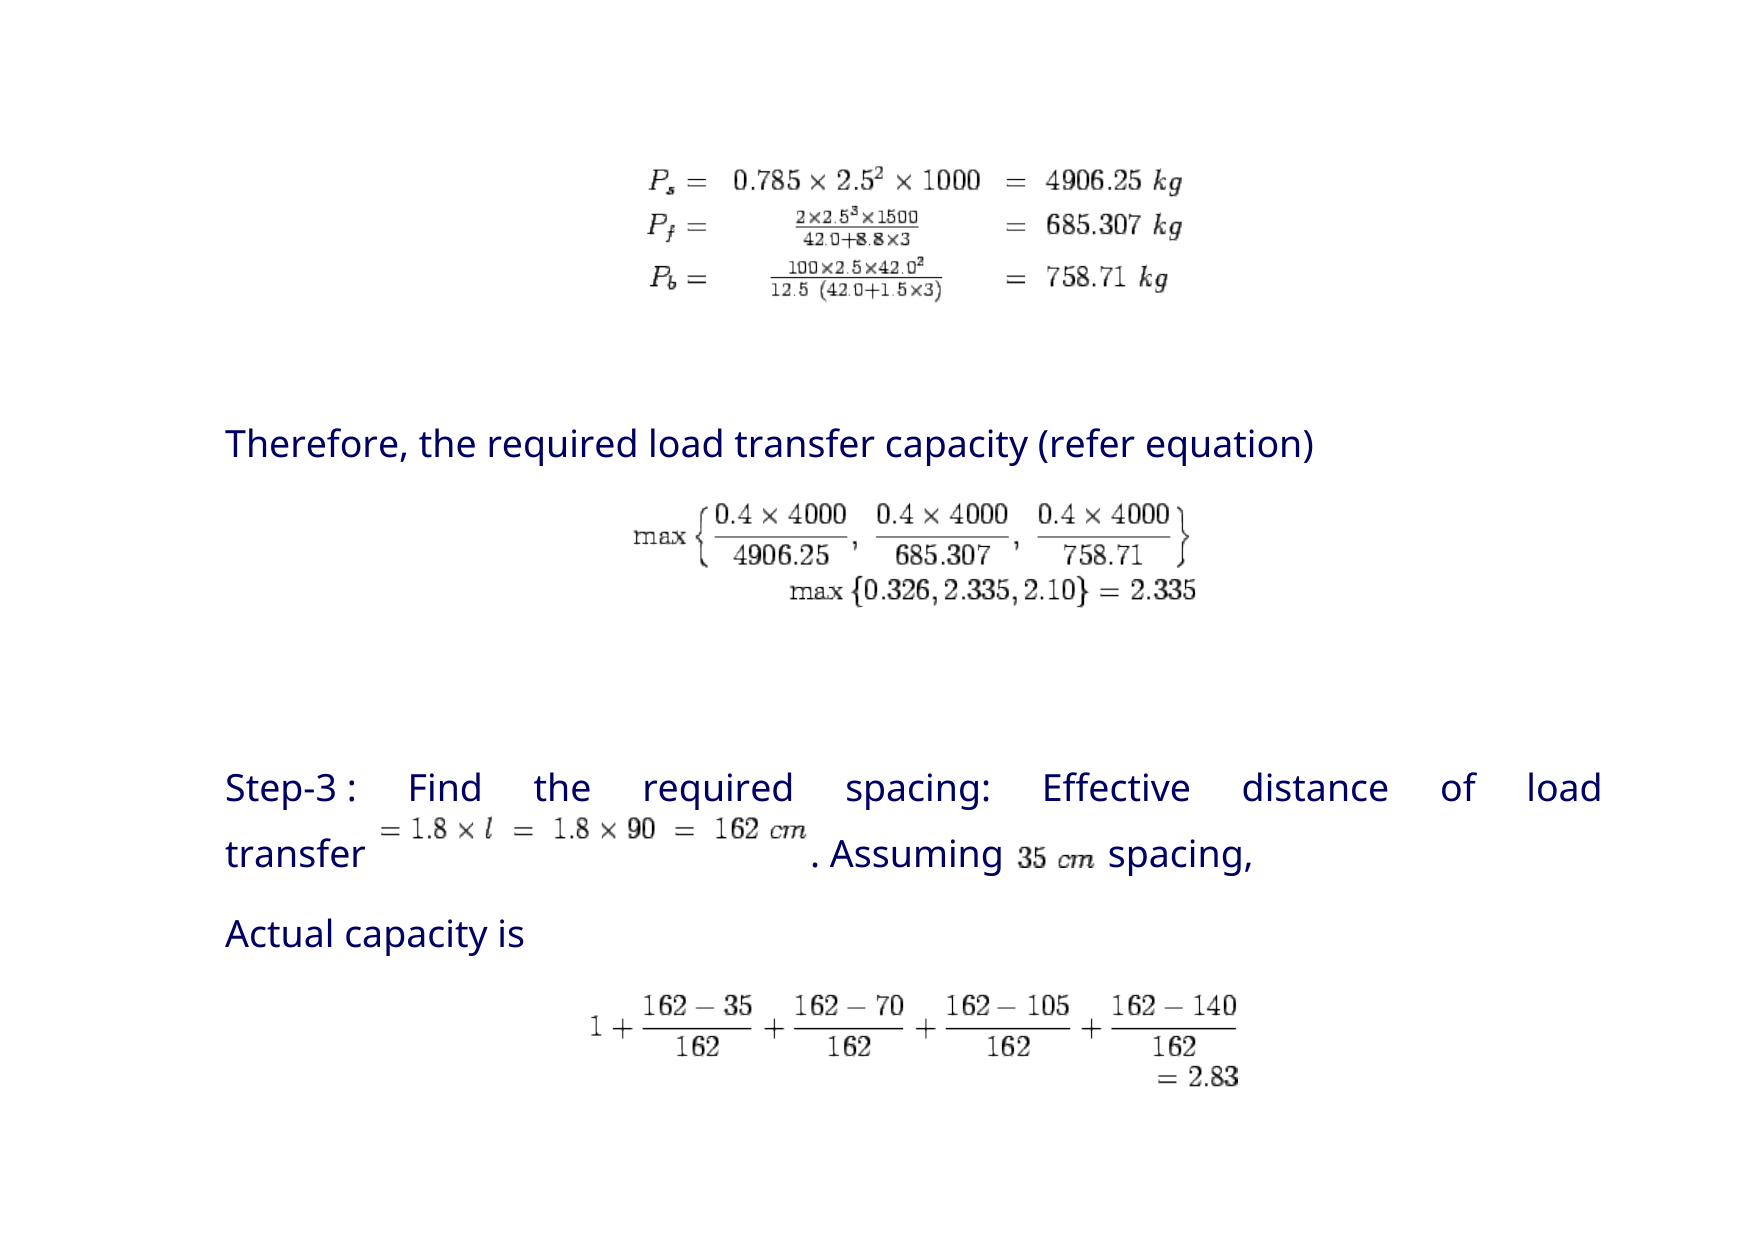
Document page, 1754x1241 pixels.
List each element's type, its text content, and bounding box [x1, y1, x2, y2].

picture [375, 812, 810, 868]
picture [591, 987, 1238, 1088]
picture [647, 150, 1182, 304]
picture [1013, 842, 1098, 868]
text Therefore, the required load transfer capacity (refer equation) [225, 417, 1604, 468]
picture [633, 497, 1196, 647]
text Actual capacity is [225, 907, 1604, 958]
text Step-3 : Find the required spacing: Effective distance of load transfer . Assuming spacing, [225, 761, 1604, 878]
